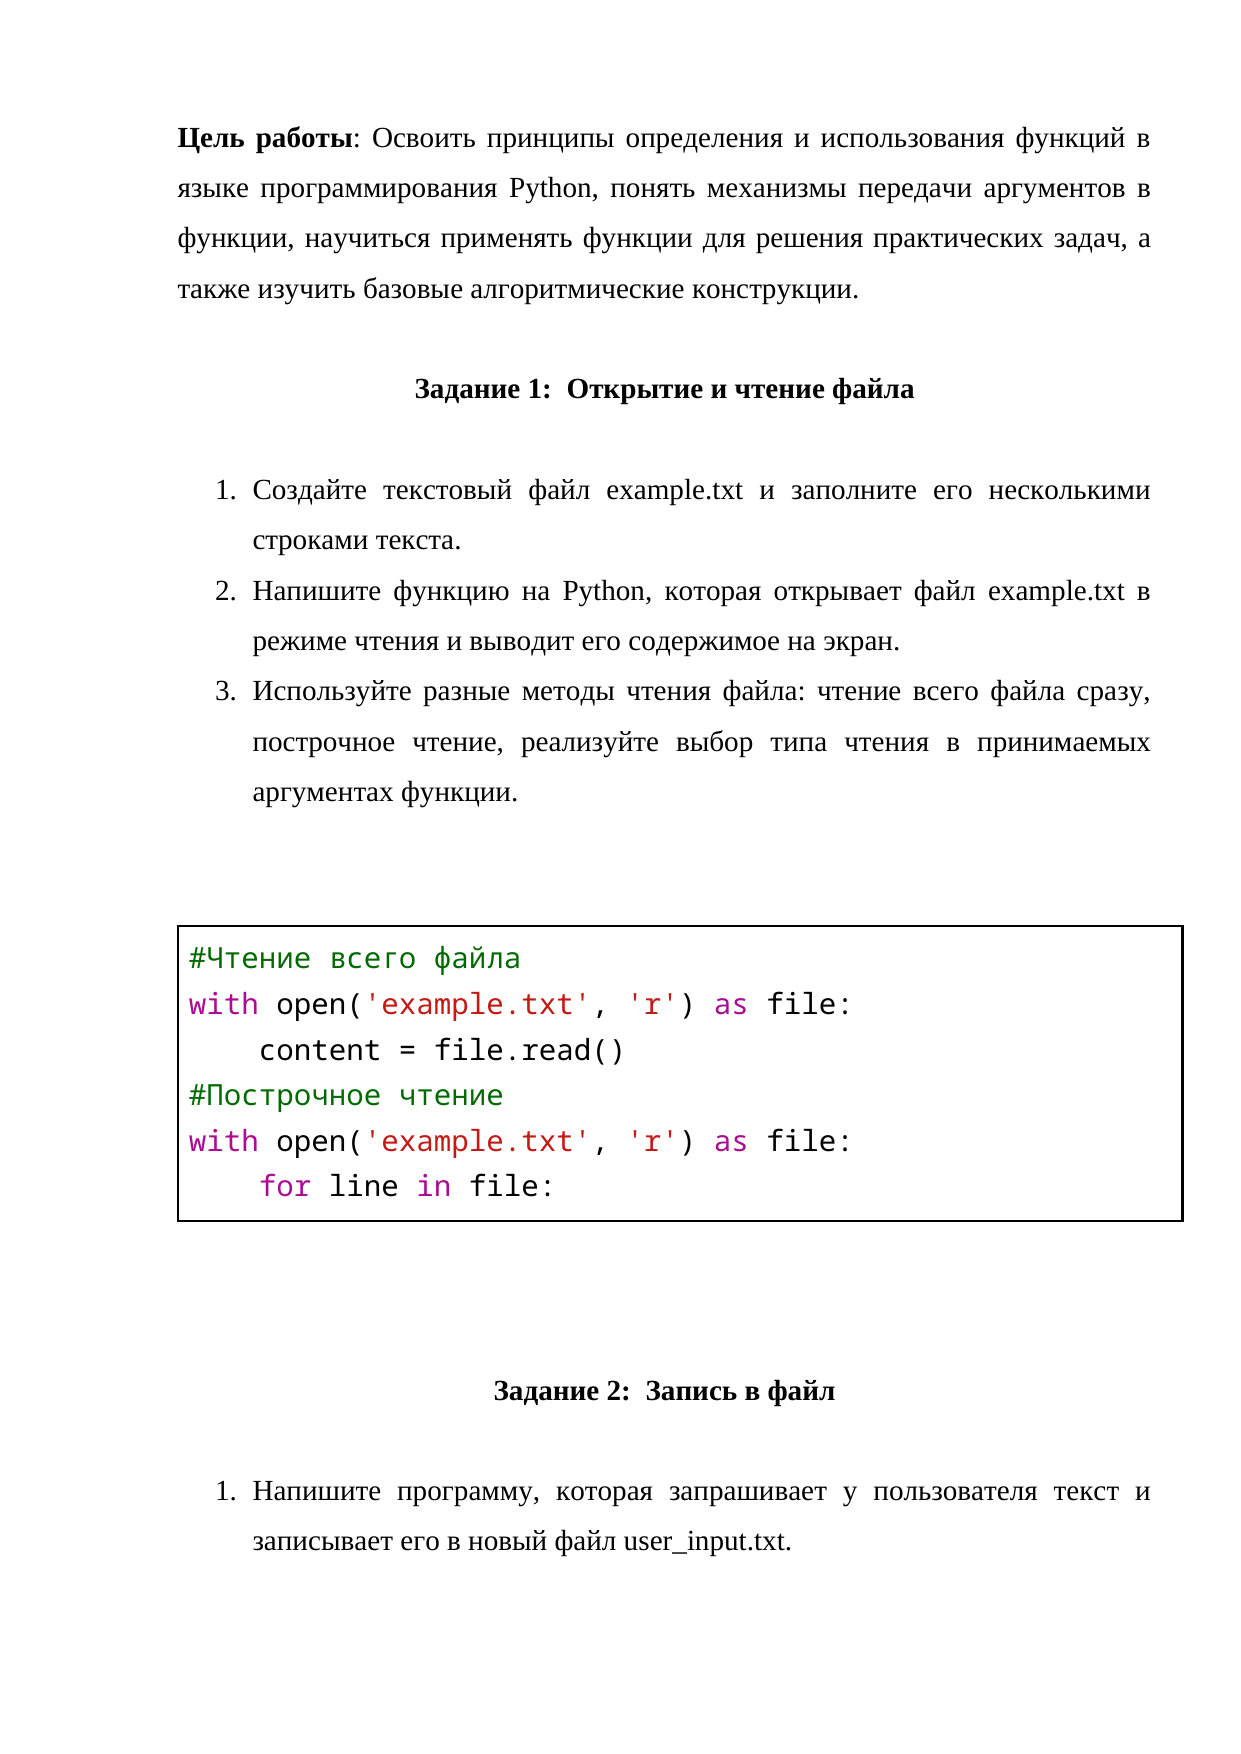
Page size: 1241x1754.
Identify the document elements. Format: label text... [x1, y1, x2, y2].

list Используйте разные методы чтения файла: чтение всего файла сразу, построчное чтение, реализуйте выбор типа чтения в принимаемых аргументах функции. [215, 673, 1152, 808]
text Задание 2: Запись в файл [177, 1373, 1152, 1406]
text Задание 1: Открытие и чтение файла [177, 372, 1152, 405]
list Напишите функцию на Python, которая открывает файл example.txt в режиме чтения и выводит его содержимое на экран. [215, 573, 1152, 657]
table_header #Чтение всего файла with open('example.txt', 'r') as file: content = file.read() #Построчное чтение with open('example.txt', 'r') as file: for line in file: [179, 927, 1181, 1219]
text Цель работы: Освоить принципы определения и использования функций в языке программирования Python, понять механизмы передачи аргументов в функции, научиться применять функции для решения практических задач, а также изучить базовые алгоритмические конструкции. [177, 120, 1152, 304]
list Создайте текстовый файл example.txt и заполните его несколькими строками текста. [215, 472, 1152, 556]
list Напишите программу, которая запрашивает у пользователя текст и записывает его в новый файл user_input.txt. [215, 1473, 1152, 1557]
